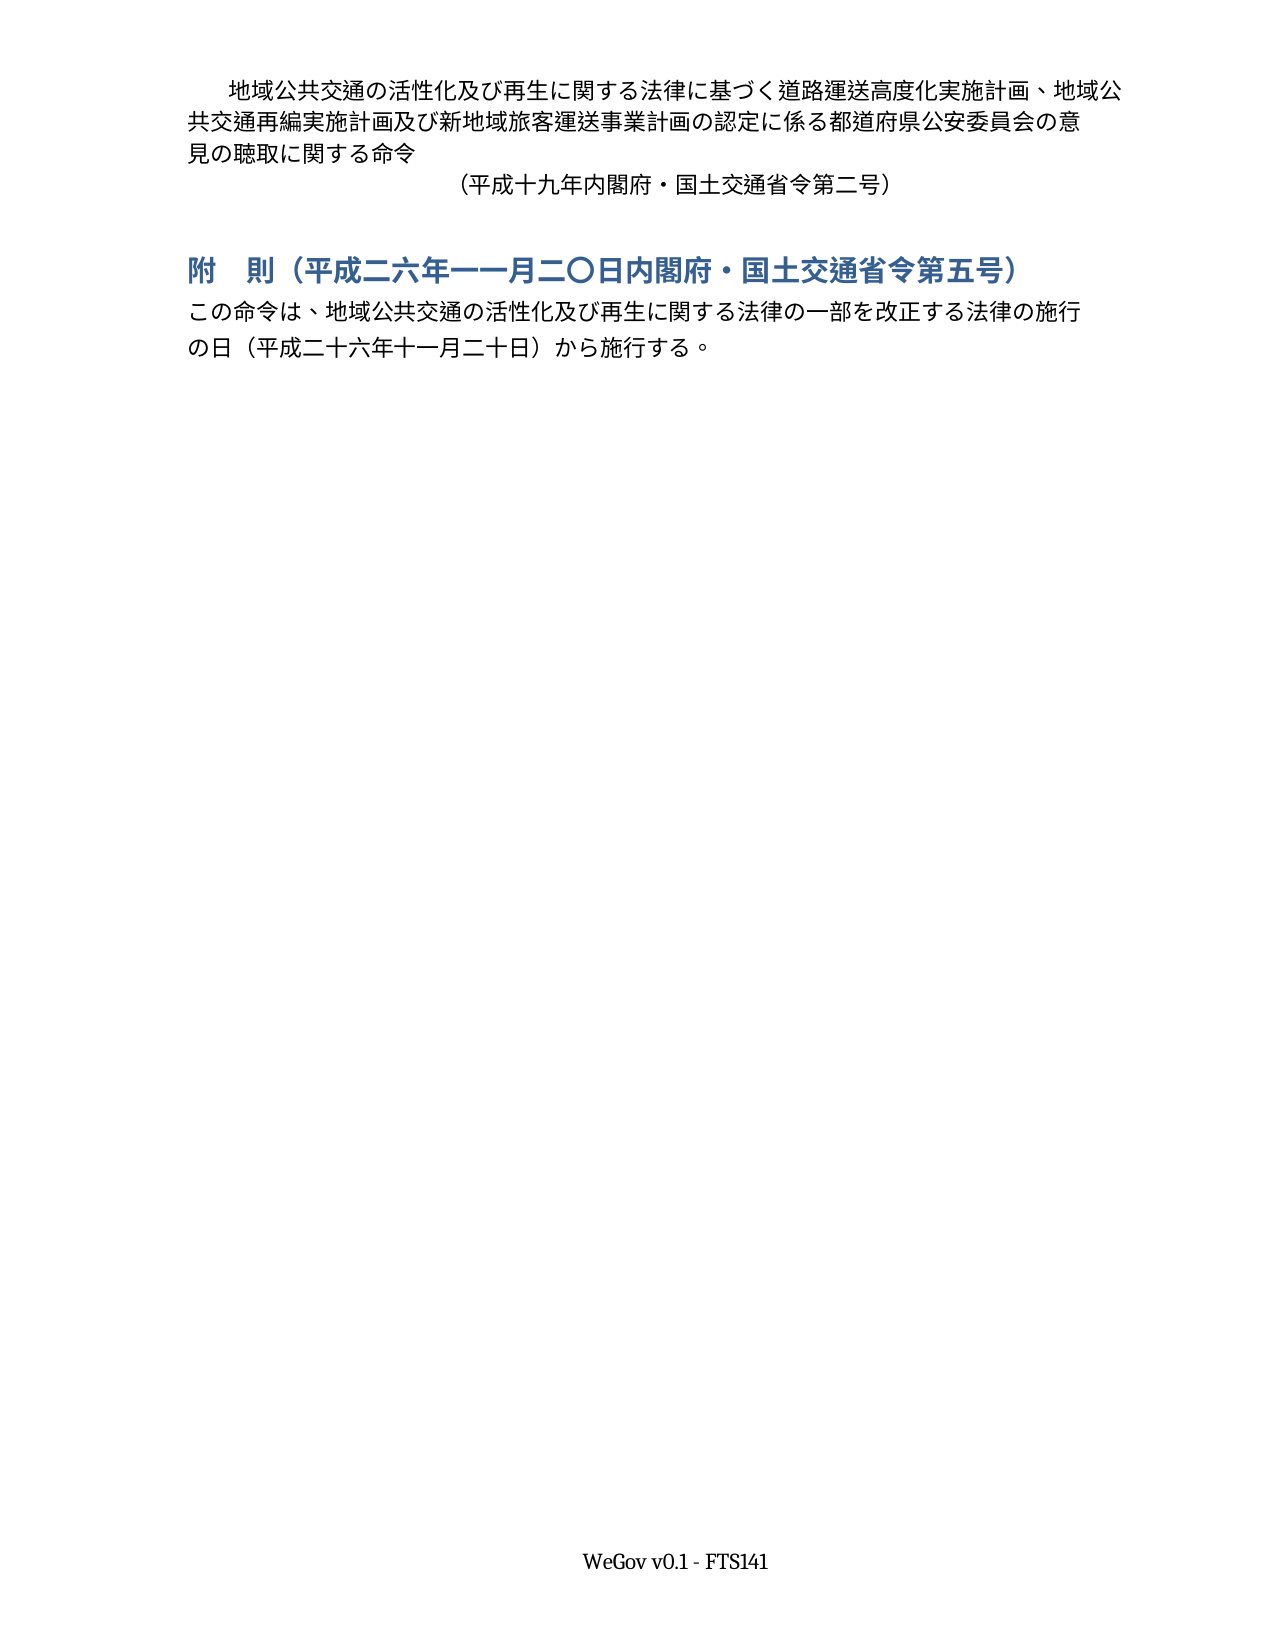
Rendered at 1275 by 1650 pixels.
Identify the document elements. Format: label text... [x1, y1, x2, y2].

text この命令は、地域公共交通の活性化及び再生に関する法律の一部を改正する法律の施行の日（平成二十六年十一月二十日）から施行する。 [187, 296, 1087, 363]
subtitle 附 則（平成二六年一一月二〇日内閣府・国土交通省令第五号） [187, 250, 1087, 290]
